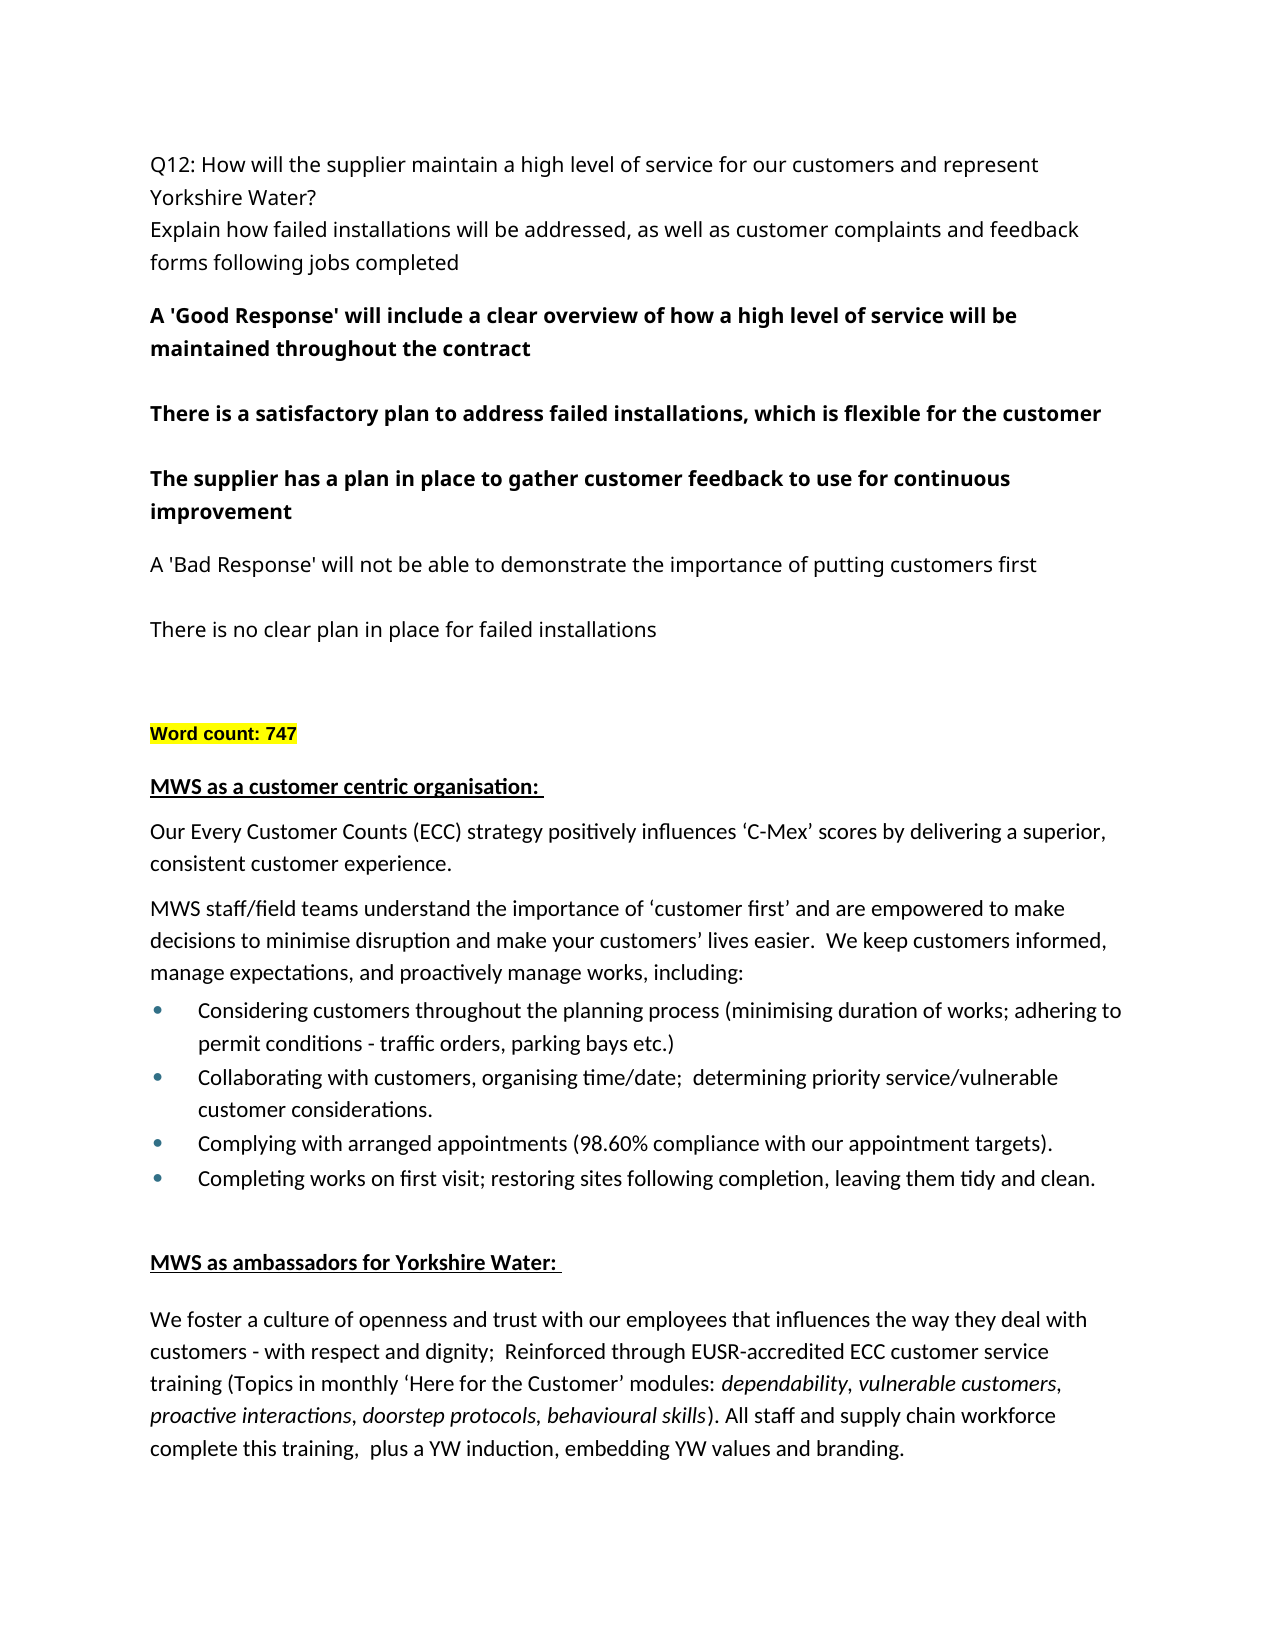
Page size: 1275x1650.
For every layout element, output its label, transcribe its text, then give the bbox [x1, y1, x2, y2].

list Complying with arranged appointments (98.60% compliance with our appointment targets). [153, 1129, 1125, 1157]
text Our Every Customer Counts (ECC) strategy positively influences ‘C-Mex’ scores by delivering a superior, consistent customer experience. [150, 817, 1125, 877]
text A 'Bad Response' will not be able to demonstrate the importance of putting customers first There is no clear plan in place for failed installations [150, 550, 1125, 644]
text MWS as ambassadors for Yorkshire Water: [150, 1248, 1125, 1276]
list Collaborating with customers, organising time/date; determining priority service/vulnerable customer considerations. [153, 1063, 1125, 1123]
list Completing works on first visit; restoring sites following completion, leaving them tidy and clean. [153, 1164, 1125, 1192]
text Word count: 747 [150, 722, 1125, 744]
text A 'Good Response' will include a clear overview of how a high level of service will be maintained throughout the contract There is a satisfactory plan to address failed installations, which is flexible for the customer The supplier has a plan in place to gather customer feedback to use for continuous improvement [150, 301, 1125, 525]
text We foster a culture of openness and trust with our employees that influences the way they deal with customers - with respect and dignity; Reinforced through EUSR-accredited ECC customer service training (Topics in monthly ‘Here for the Customer’ modules: dependability, vulnerable customers, proactive interactions, doorstep protocols, behavioural skills). All staff and supply chain workforce complete this training, plus a YW induction, embedding YW values and branding. [150, 1305, 1125, 1462]
text Q12: How will the supplier maintain a high level of service for our customers and represent Yorkshire Water? Explain how failed installations will be addressed, as well as customer complaints and feedback forms following jobs completed [150, 150, 1125, 276]
text MWS staff/field teams understand the importance of ‘customer first’ and are empowered to make decisions to minimise disruption and make your customers’ lives easier. We keep customers informed, manage expectations, and proactively manage works, including: [150, 894, 1125, 986]
list Considering customers throughout the planning process (minimising duration of works; adhering to permit conditions - traffic orders, parking bays etc.) [153, 997, 1125, 1057]
text MWS as a customer centric organisation: [150, 772, 1125, 800]
